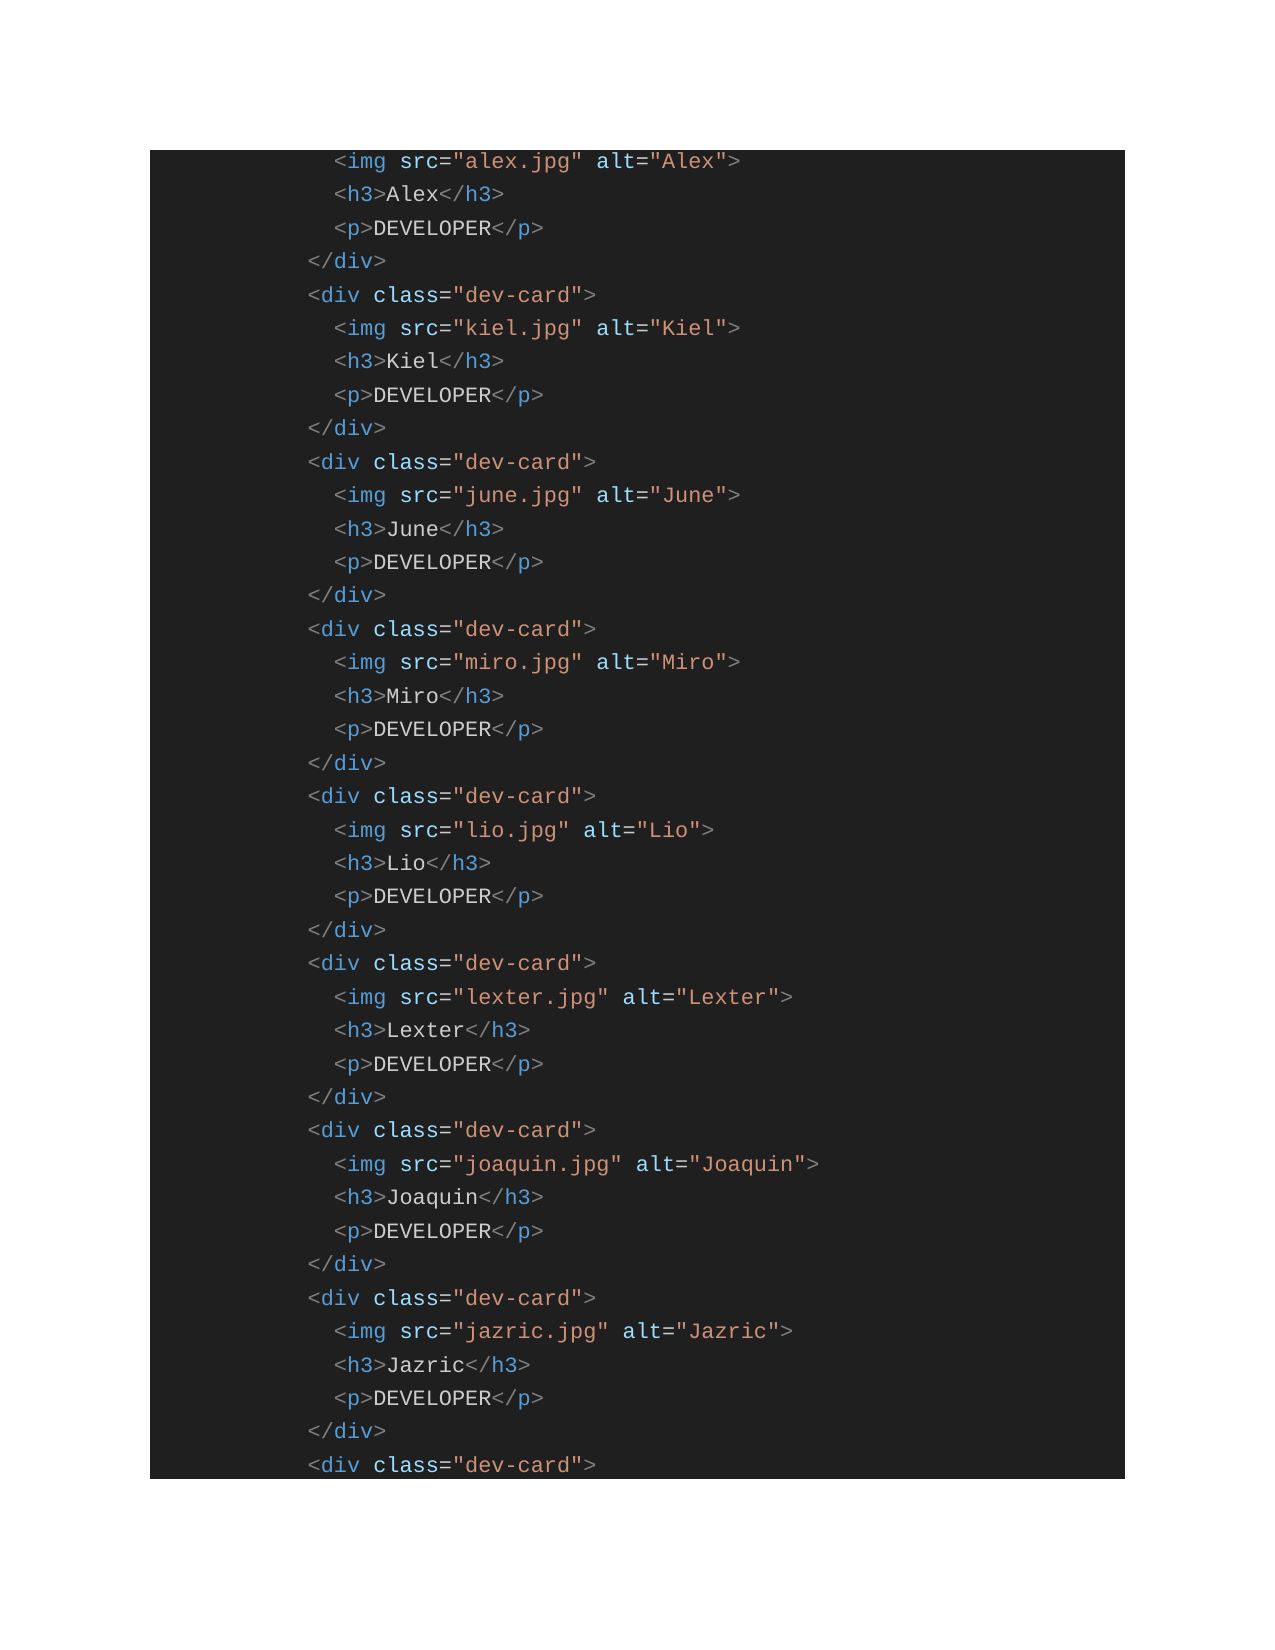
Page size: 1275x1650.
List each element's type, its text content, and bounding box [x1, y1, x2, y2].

text </div> [150, 250, 1125, 275]
text <h3>Joaquin</h3> [150, 1187, 1125, 1211]
text <div class="dev-card"> [150, 1287, 1125, 1312]
text <img src="kiel.jpg" alt="Kiel"> [150, 317, 1125, 342]
text <h3>Lio</h3> [150, 852, 1125, 877]
text <img src="jazric.jpg" alt="Jazric"> [150, 1320, 1125, 1345]
text <img src="lio.jpg" alt="Lio"> [150, 819, 1125, 843]
text <p>DEVELOPER</p> [150, 1220, 1125, 1245]
text <p>DEVELOPER</p> [150, 886, 1125, 910]
text <div class="dev-card"> [150, 952, 1125, 977]
text </div> [150, 1421, 1125, 1445]
text <h3>Kiel</h3> [150, 351, 1125, 375]
text <img src="june.jpg" alt="June"> [150, 484, 1125, 509]
text <div class="dev-card"> [150, 1120, 1125, 1144]
text <p>DEVELOPER</p> [150, 384, 1125, 409]
text <p>DEVELOPER</p> [150, 217, 1125, 242]
text <h3>June</h3> [150, 518, 1125, 543]
text <h3>Lexter</h3> [150, 1019, 1125, 1044]
text </div> [150, 1253, 1125, 1278]
text <h3>Miro</h3> [150, 685, 1125, 710]
text </div> [150, 919, 1125, 944]
text <p>DEVELOPER</p> [150, 718, 1125, 743]
text </div> [150, 585, 1125, 609]
text <img src="joaquin.jpg" alt="Joaquin"> [150, 1153, 1125, 1178]
text </div> [150, 752, 1125, 777]
text <div class="dev-card"> [150, 1454, 1125, 1479]
text </div> [150, 1086, 1125, 1111]
text <h3>Alex</h3> [150, 183, 1125, 208]
text <h3>Jazric</h3> [150, 1354, 1125, 1378]
text <div class="dev-card"> [150, 785, 1125, 810]
text <p>DEVELOPER</p> [150, 1053, 1125, 1078]
text <img src="miro.jpg" alt="Miro"> [150, 652, 1125, 676]
text <div class="dev-card"> [150, 618, 1125, 643]
text <img src="alex.jpg" alt="Alex"> [150, 150, 1125, 175]
text <p>DEVELOPER</p> [150, 551, 1125, 576]
text <div class="dev-card"> [150, 284, 1125, 308]
text </div> [150, 417, 1125, 442]
text <p>DEVELOPER</p> [150, 1387, 1125, 1412]
text <img src="lexter.jpg" alt="Lexter"> [150, 986, 1125, 1011]
text <div class="dev-card"> [150, 451, 1125, 476]
